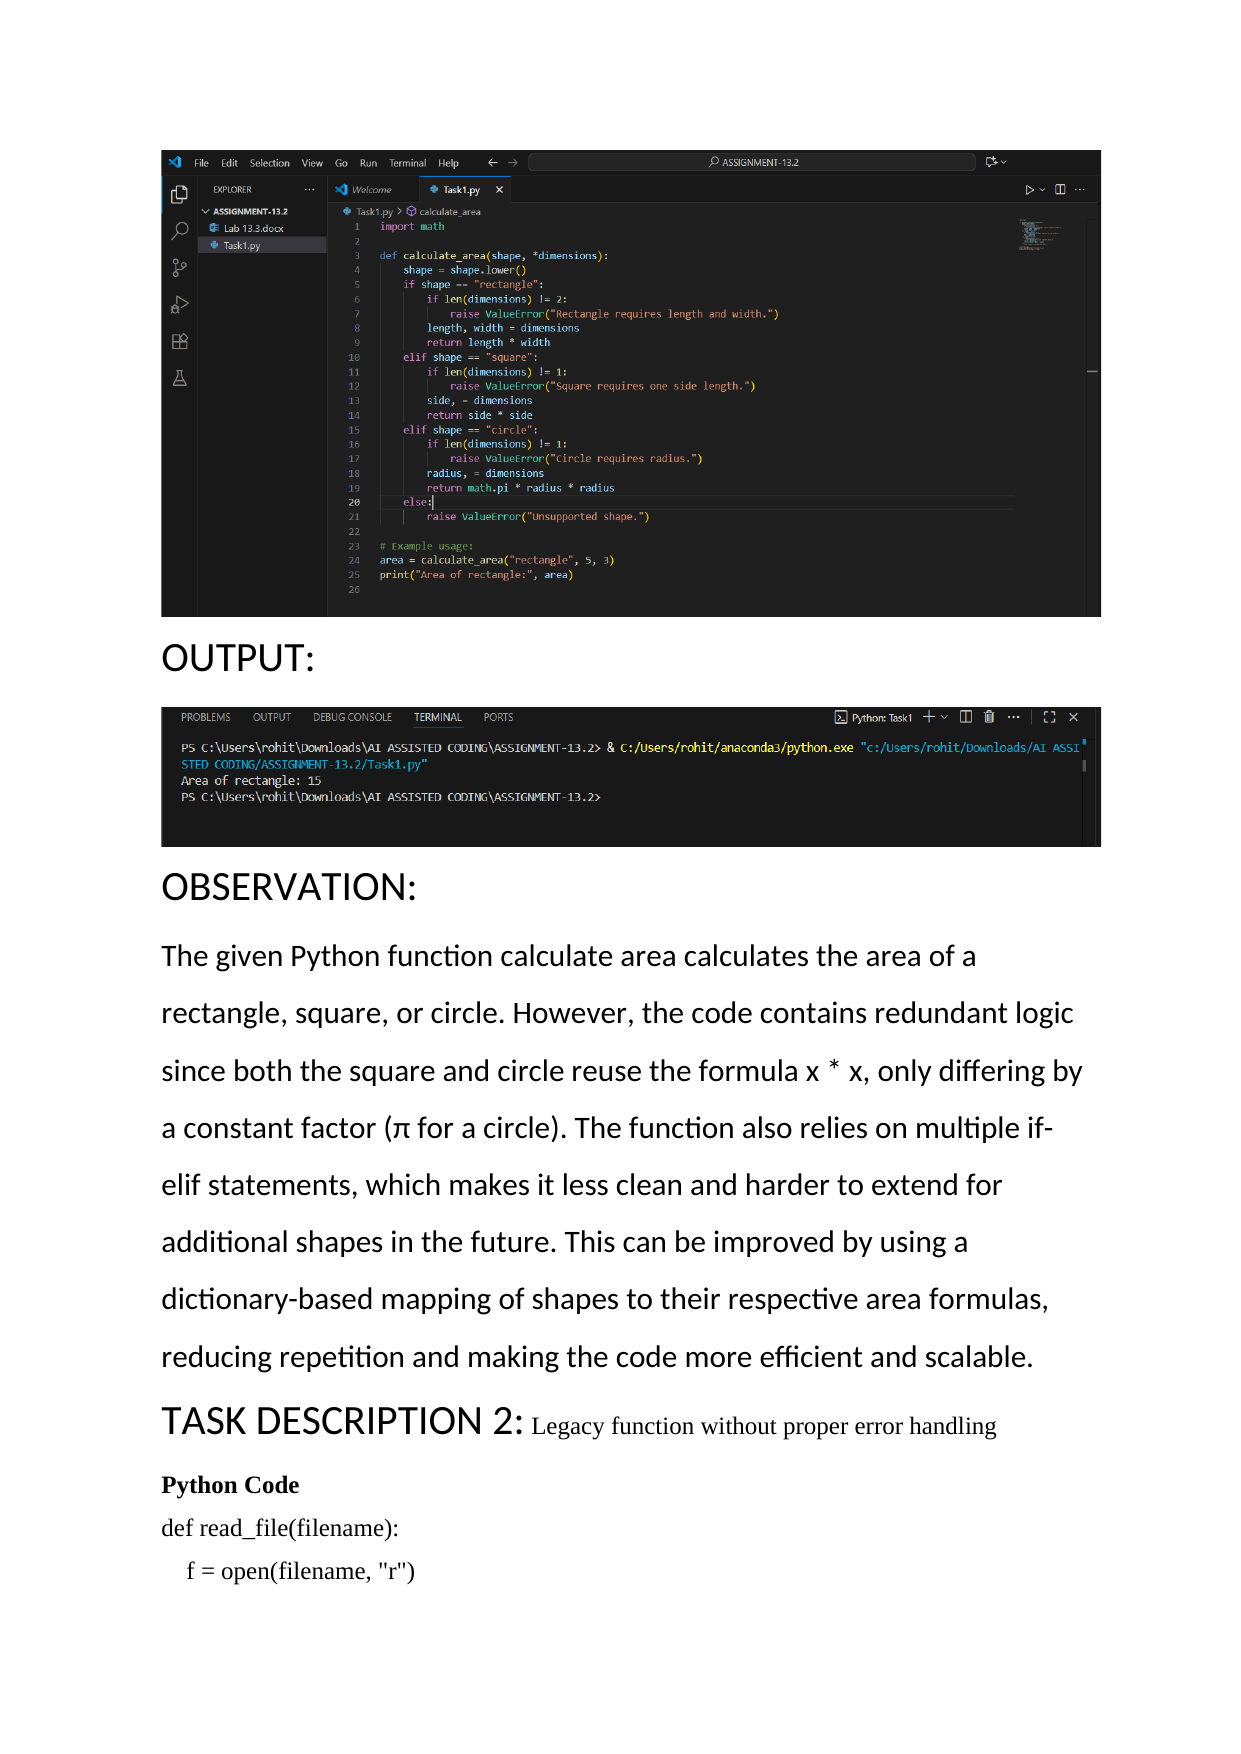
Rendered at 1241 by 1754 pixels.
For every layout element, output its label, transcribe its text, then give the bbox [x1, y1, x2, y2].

text f = open(filename, "r") [161, 1556, 1090, 1585]
text OUTPUT: [161, 631, 1090, 682]
text OBSERVATION: [161, 860, 1090, 911]
text The given Python function calculate area calculates the area of a rectangle, square, or circle. However, the code contains redundant logic since both the square and circle reuse the formula x * x, only differing by a constant factor (π for a circle). The function also relies on multiple if-elif statements, which makes it less clean and harder to extend for additional shapes in the future. This can be improved by using a dictionary-based mapping of shapes to their respective area formulas, reducing repetition and making the code more efficient and scalable. [161, 936, 1090, 1375]
text def read_file(filename): [161, 1513, 1090, 1542]
text TASK DESCRIPTION 2: Legacy function without proper error handling [161, 1394, 1090, 1445]
picture [161, 150, 1102, 617]
picture [161, 707, 1102, 847]
text Python Code [161, 1470, 1090, 1499]
